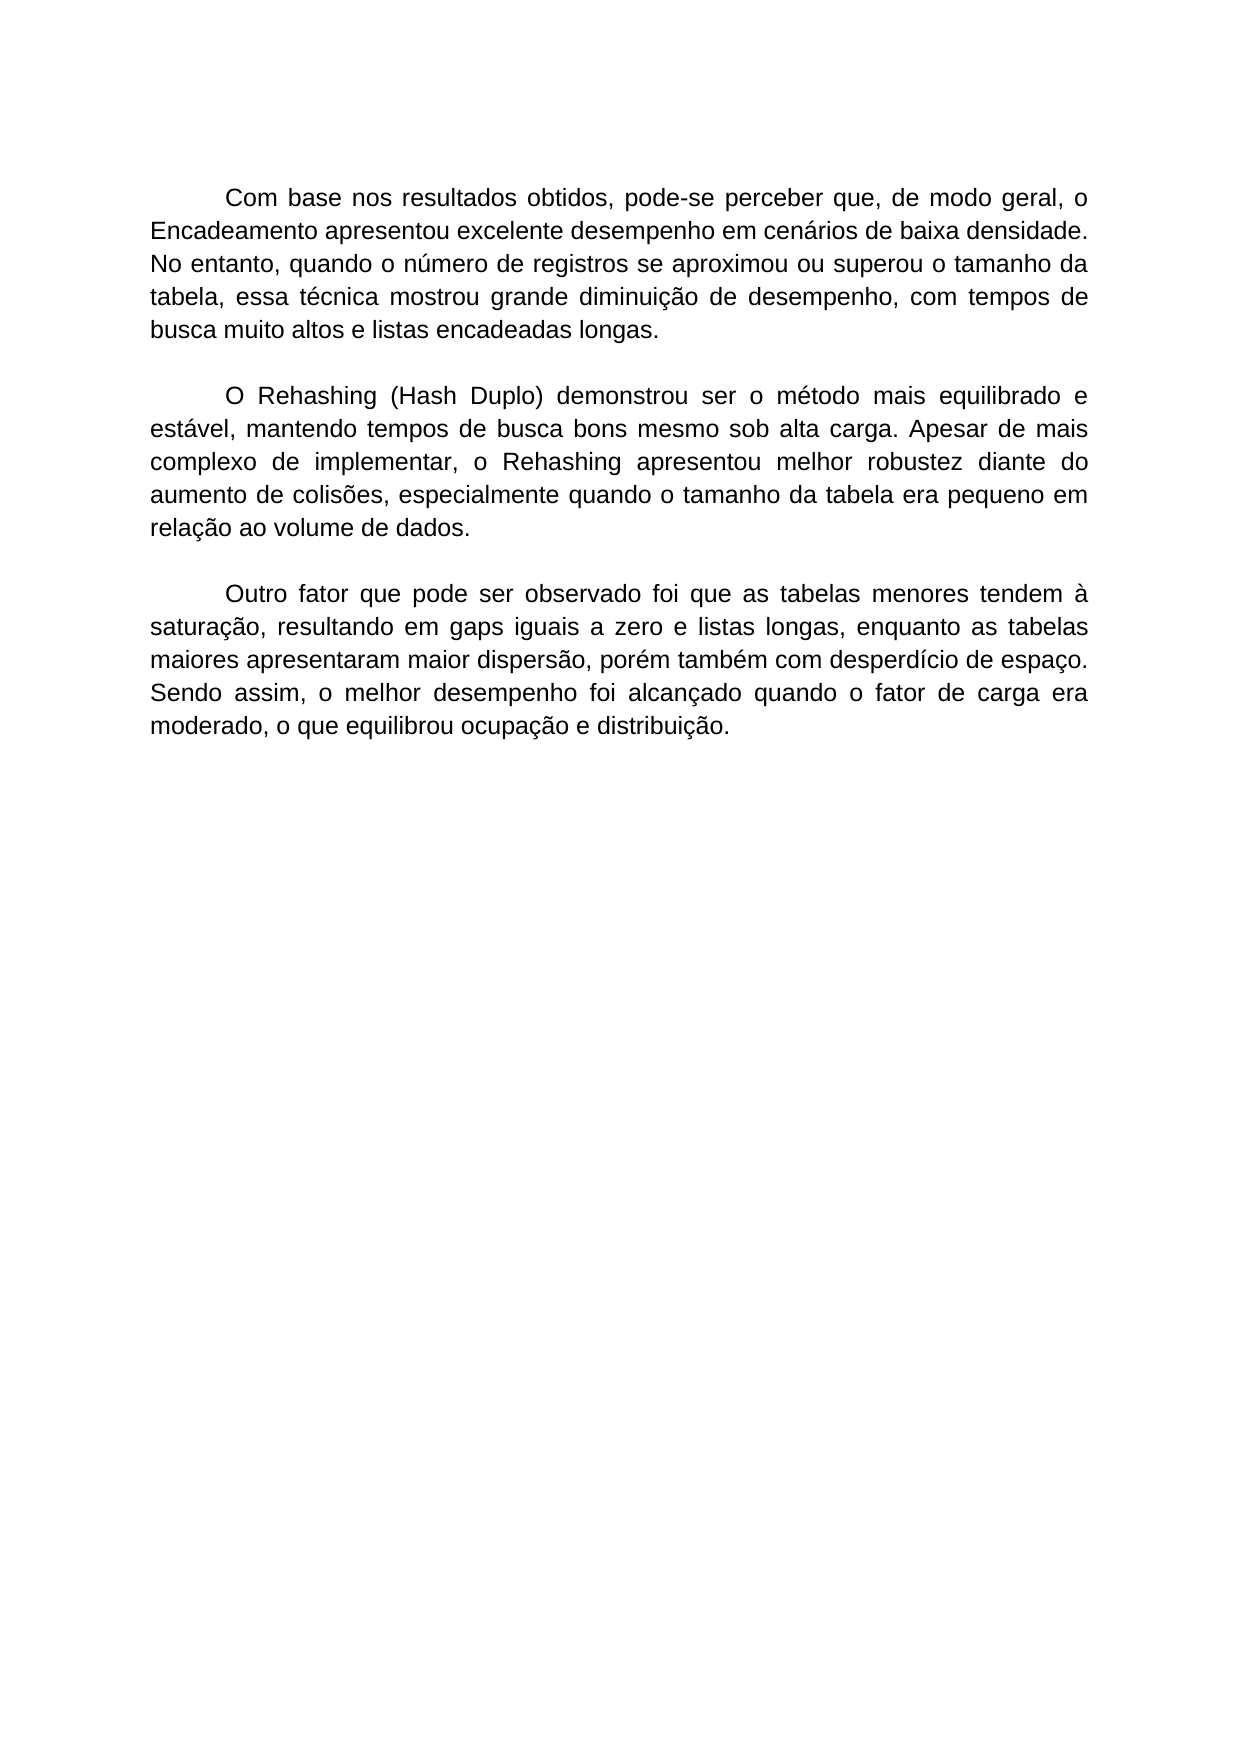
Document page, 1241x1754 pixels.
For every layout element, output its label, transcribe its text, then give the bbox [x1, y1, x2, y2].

text Outro fator que pode ser observado foi que as tabelas menores tendem à saturação, resultando em gaps iguais a zero e listas longas, enquanto as tabelas maiores apresentaram maior dispersão, porém também com desperdício de espaço. Sendo assim, o melhor desempenho foi alcançado quando o fator de carga era moderado, o que equilibrou ocupação e distribuição. [150, 579, 1090, 740]
text Com base nos resultados obtidos, pode-se perceber que, de modo geral, o Encadeamento apresentou excelente desempenho em cenários de baixa densidade. No entanto, quando o número de registros se aproximou ou superou o tamanho da tabela, essa técnica mostrou grande diminuição de desempenho, com tempos de busca muito altos e listas encadeadas longas. [150, 183, 1090, 344]
text O Rehashing (Hash Duplo) demonstrou ser o método mais equilibrado e estável, mantendo tempos de busca bons mesmo sob alta carga. Apesar de mais complexo de implementar, o Rehashing apresentou melhor robustez diante do aumento de colisões, especialmente quando o tamanho da tabela era pequeno em relação ao volume de dados. [150, 381, 1090, 542]
